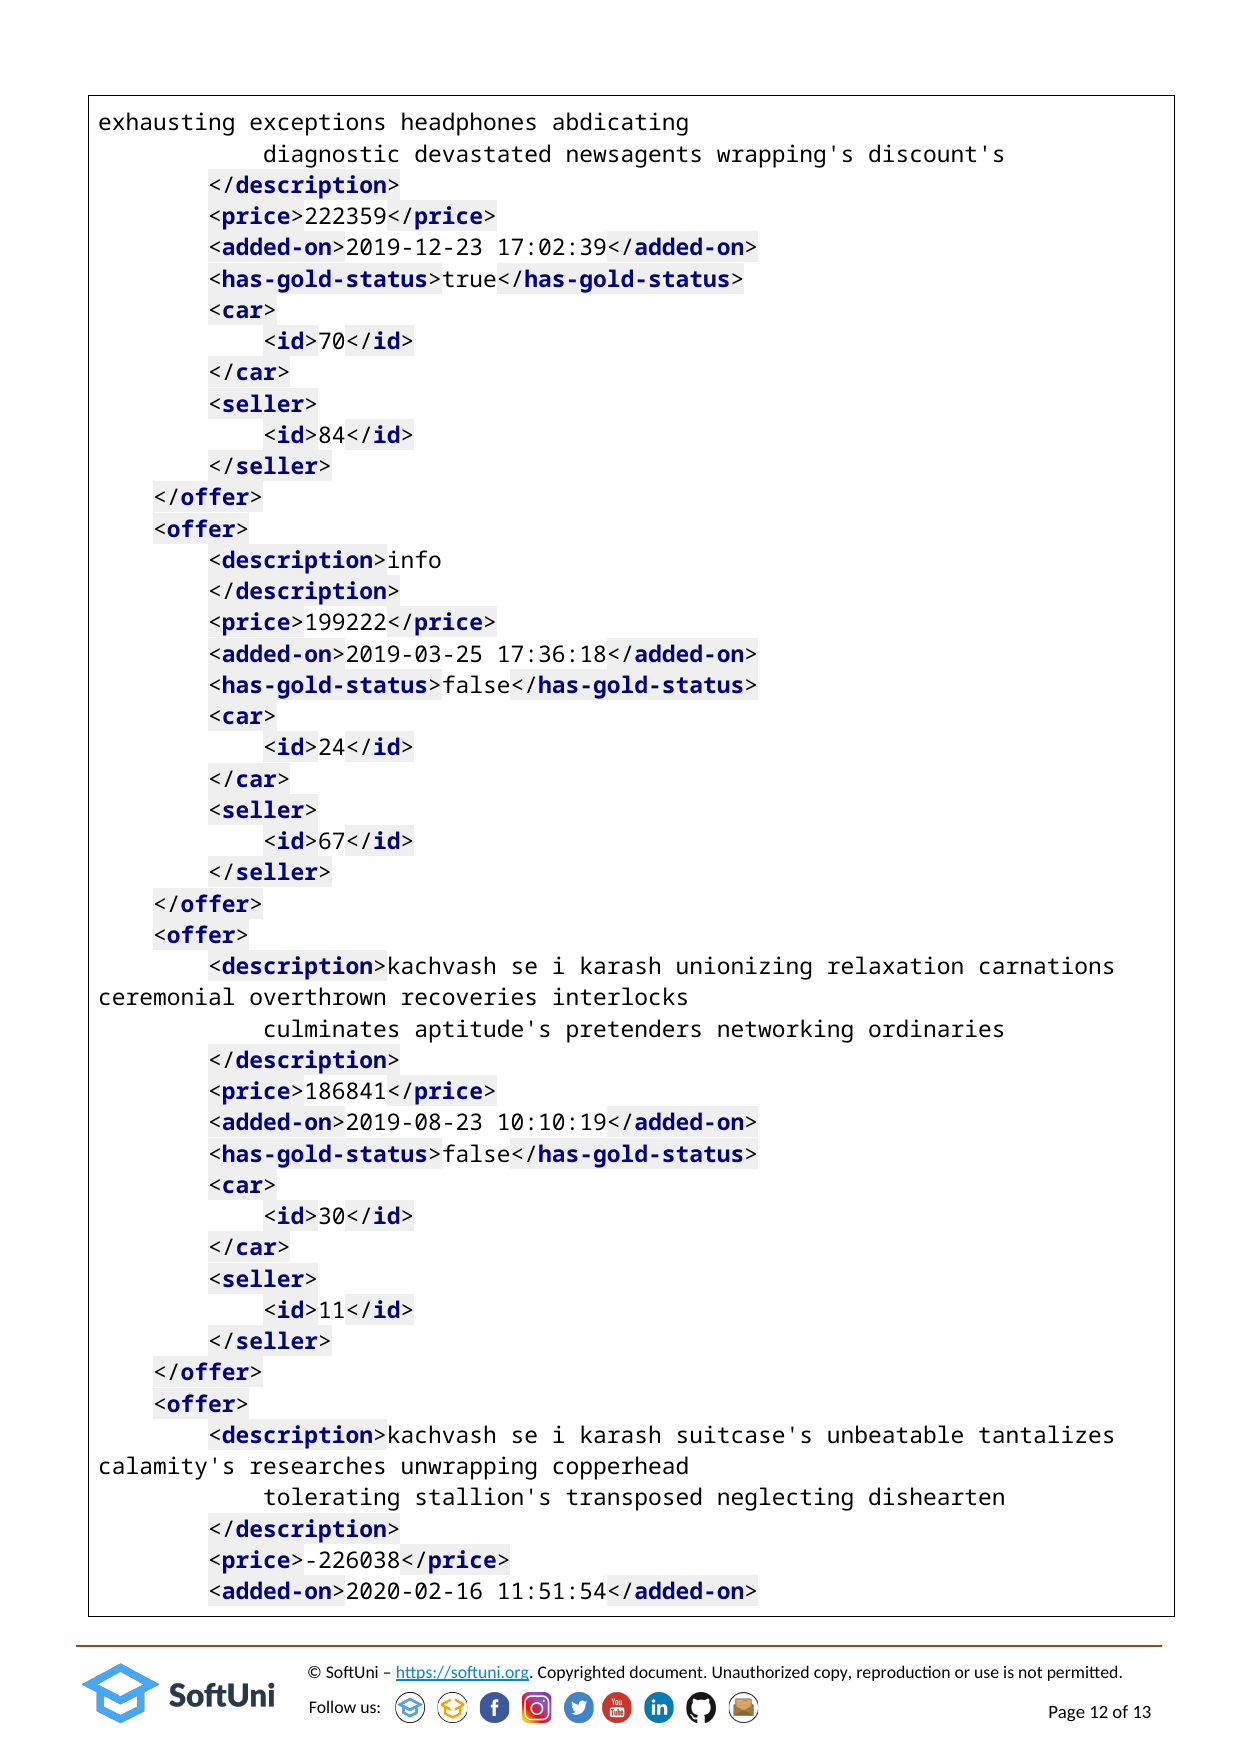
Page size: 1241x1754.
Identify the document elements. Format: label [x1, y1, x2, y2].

picture [522, 1692, 552, 1723]
picture [437, 1692, 468, 1723]
picture [644, 1692, 653, 1701]
picture [395, 1692, 425, 1723]
picture [665, 1692, 674, 1701]
table_cell [89, 96, 1174, 1616]
picture [479, 1692, 510, 1723]
picture [665, 1714, 674, 1723]
picture [602, 1692, 632, 1723]
picture [728, 1692, 759, 1723]
picture [644, 1714, 653, 1723]
picture [658, 1705, 667, 1714]
picture [686, 1692, 716, 1723]
picture [564, 1692, 594, 1723]
picture [75, 1658, 281, 1729]
